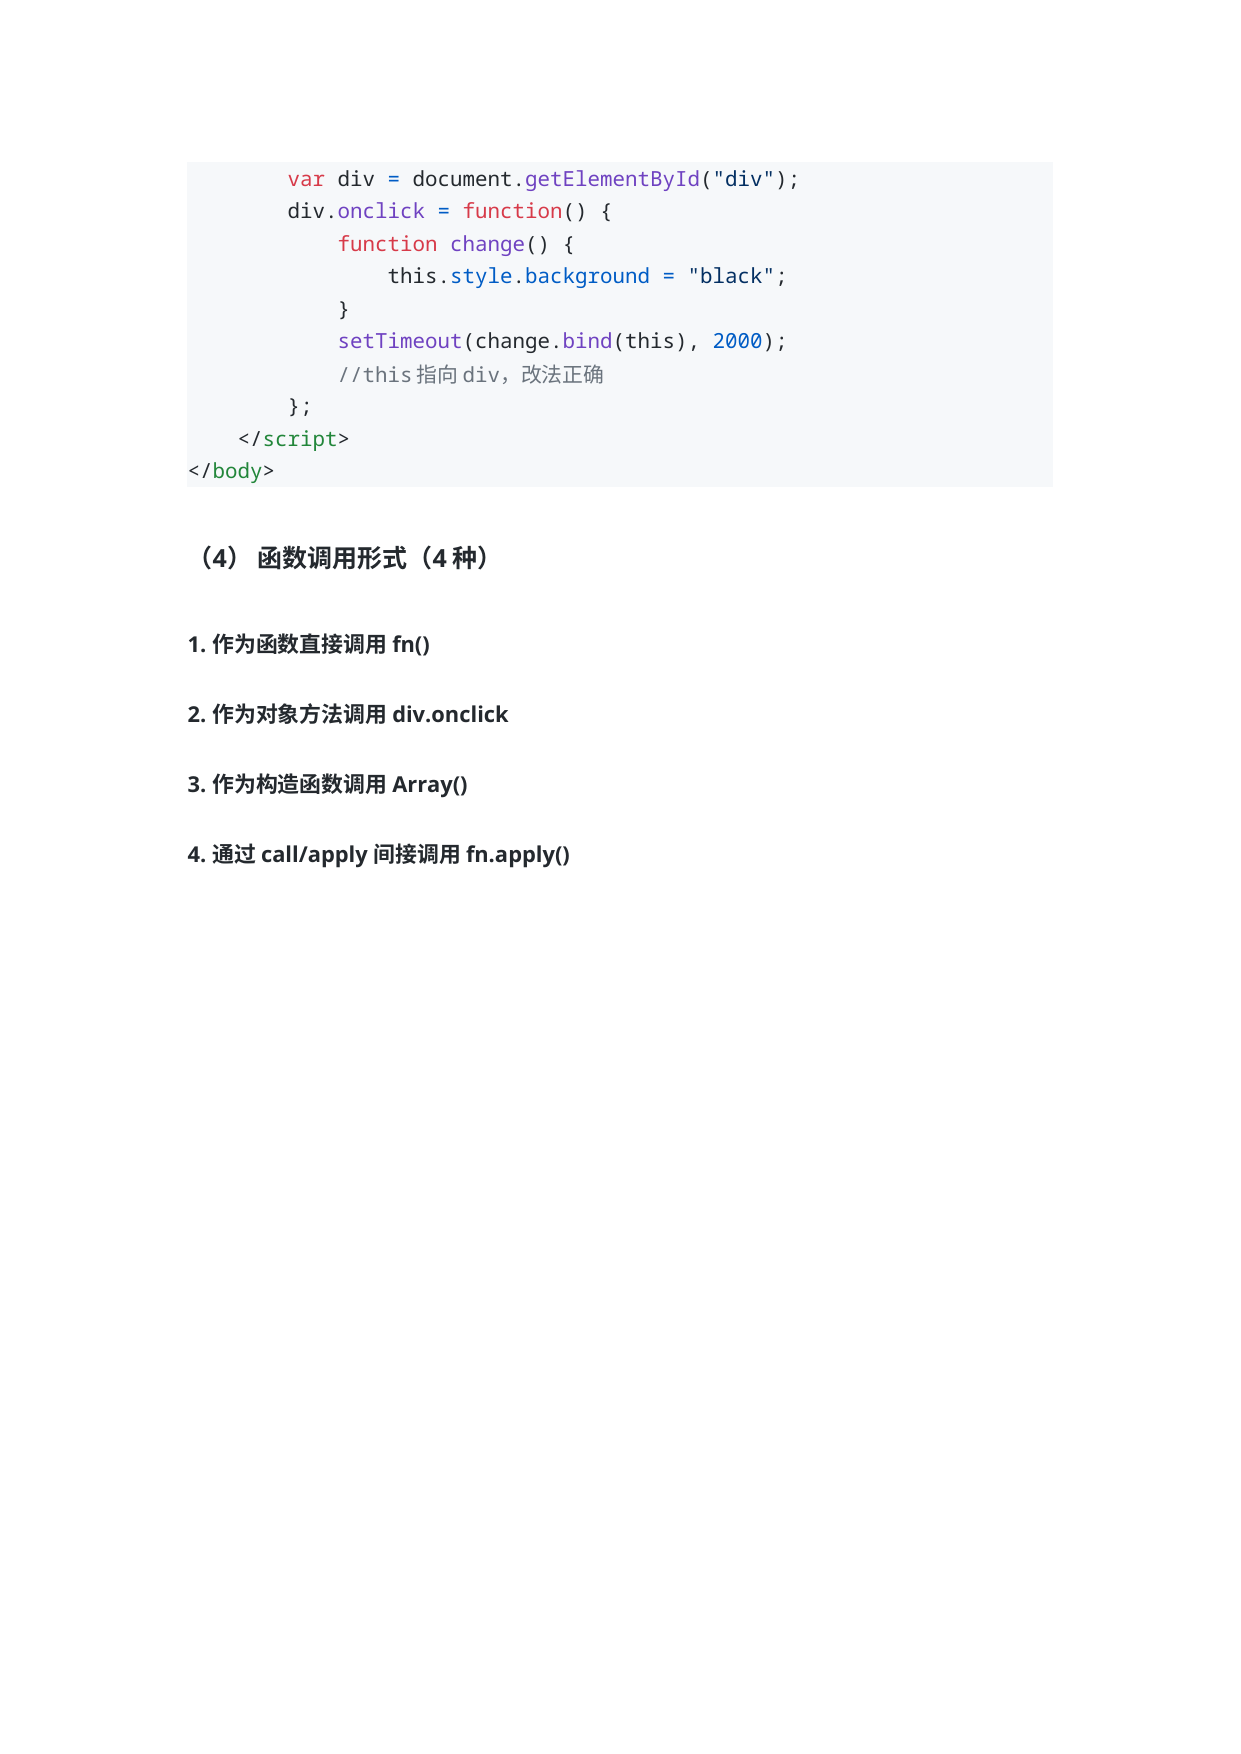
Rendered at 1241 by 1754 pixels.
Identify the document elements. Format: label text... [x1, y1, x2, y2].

text 1. 作为函数直接调用 fn() [187, 627, 1053, 659]
text </body> [187, 454, 1053, 487]
text } [187, 292, 1053, 324]
text this.style.background = "black"; [187, 259, 1053, 292]
text 4. 通过 call/apply 间接调用 fn.apply() [187, 837, 1053, 869]
text }; [187, 389, 1053, 422]
text //this指向div，改法正确 [187, 357, 1053, 389]
text </script> [187, 422, 1053, 454]
text 3. 作为构造函数调用 Array() [187, 767, 1053, 799]
text （4） 函数调用形式（4种） [187, 524, 1053, 589]
text setTimeout(change.bind(this), 2000); [187, 324, 1053, 357]
text div.onclick = function() { [187, 194, 1053, 227]
text var div = document.getElementById("div"); [187, 162, 1053, 194]
text function change() { [187, 227, 1053, 259]
text 2. 作为对象方法调用 div.onclick [187, 697, 1053, 729]
